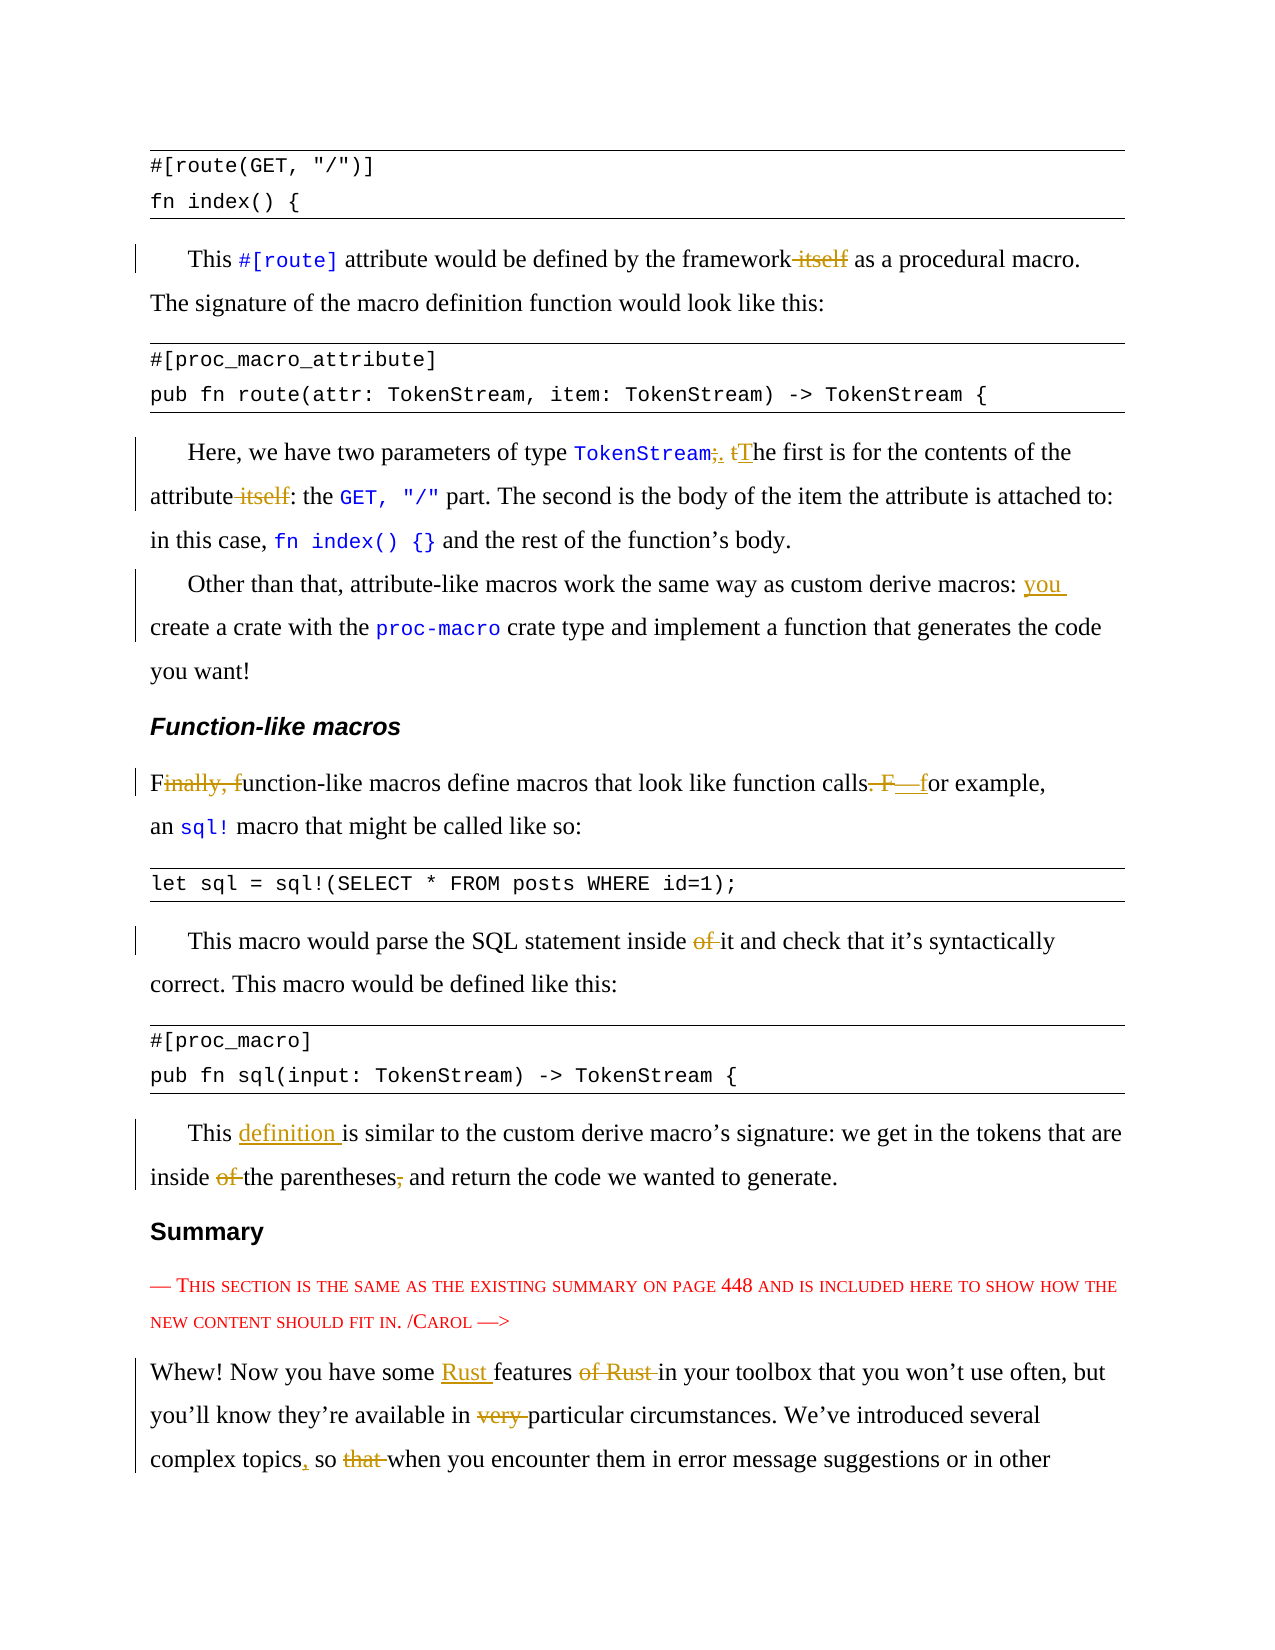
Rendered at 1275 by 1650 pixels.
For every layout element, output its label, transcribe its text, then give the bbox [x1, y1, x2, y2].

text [150, 1357, 1125, 1472]
text — This section is the same as the existing summary on page 448 and is included here to show how the new content should fit in. /Carol —> [150, 1273, 1125, 1333]
text Function-like macros define macros that look like function callsor example, an sql! macro that might be called like so: [150, 768, 1125, 840]
text Function-like macros [150, 712, 1125, 741]
text This is similar to the custom derive macro’s signature: we get in the tokens that are inside the parentheses and return the code we wanted to generate. [150, 1118, 1125, 1190]
text pub fn sql(input: TokenStream) -> TokenStream { [150, 1065, 1125, 1093]
text fn index() { [150, 191, 1125, 218]
text This #[route] attribute would be defined by the framework as a procedural macro. The signature of the macro definition function would look like this: [150, 244, 1125, 316]
text #[route(GET, "/")] [150, 151, 1125, 179]
text Other than that, attribute-like macros work the same way as custom derive macros: create a crate with the proc-macro crate type and implement a function that generates the code you want! [150, 569, 1125, 685]
text #[proc_macro_attribute] [150, 344, 1125, 372]
text let sql = sql!(SELECT * FROM posts WHERE id=1); [150, 869, 1125, 901]
text #[proc_macro] [150, 1026, 1125, 1054]
text Here, we have two parameters of type TokenStream he first is for the contents of the attribute: the GET, "/" part. The second is the body of the item the attribute is attached to: in this case, fn index() {} and the rest of the function’s body. [150, 437, 1125, 554]
text Summary [150, 1217, 1125, 1246]
text This macro would parse the SQL statement inside it and check that it’s syntactically correct. This macro would be defined like this: [150, 926, 1125, 998]
text pub fn route(attr: TokenStream, item: TokenStream) -> TokenStream { [150, 384, 1125, 412]
